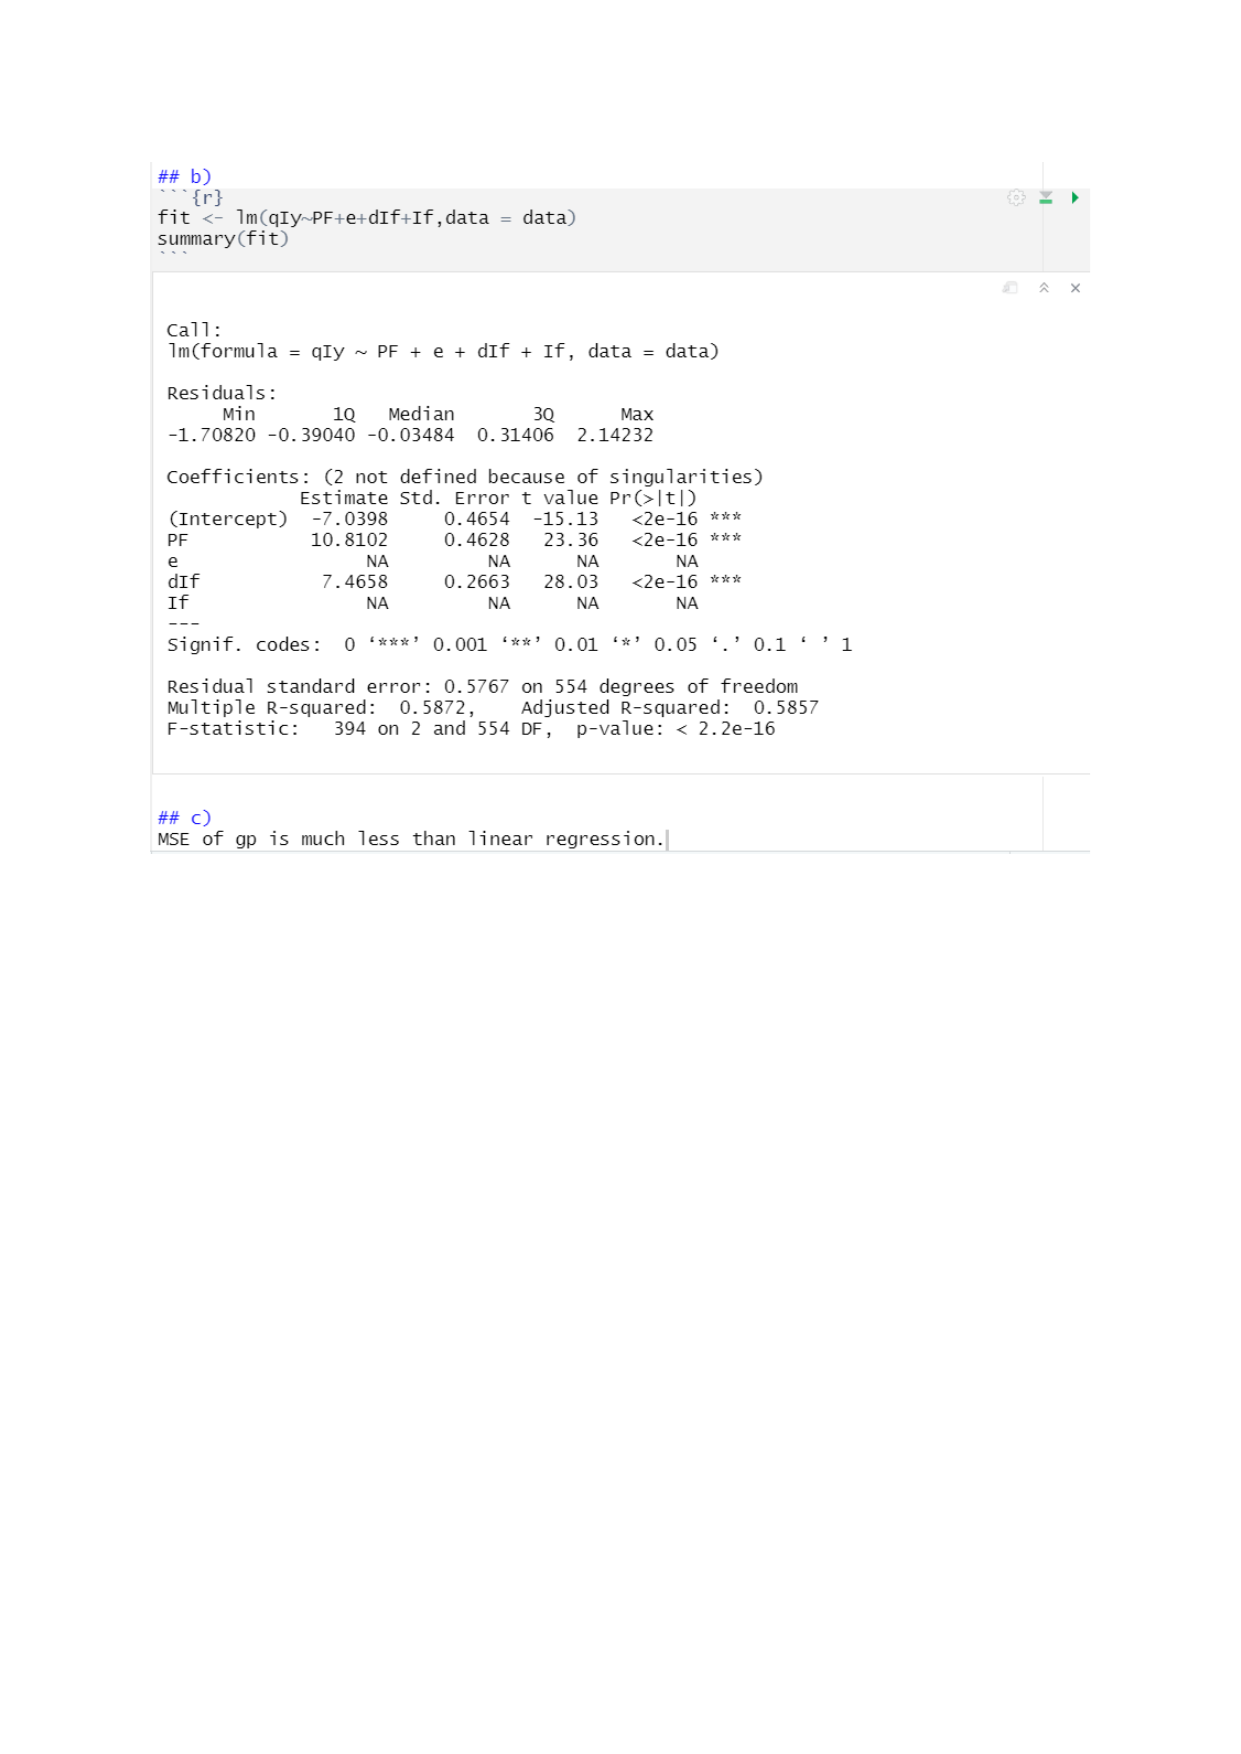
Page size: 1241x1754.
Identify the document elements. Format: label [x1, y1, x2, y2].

picture [150, 162, 1091, 854]
